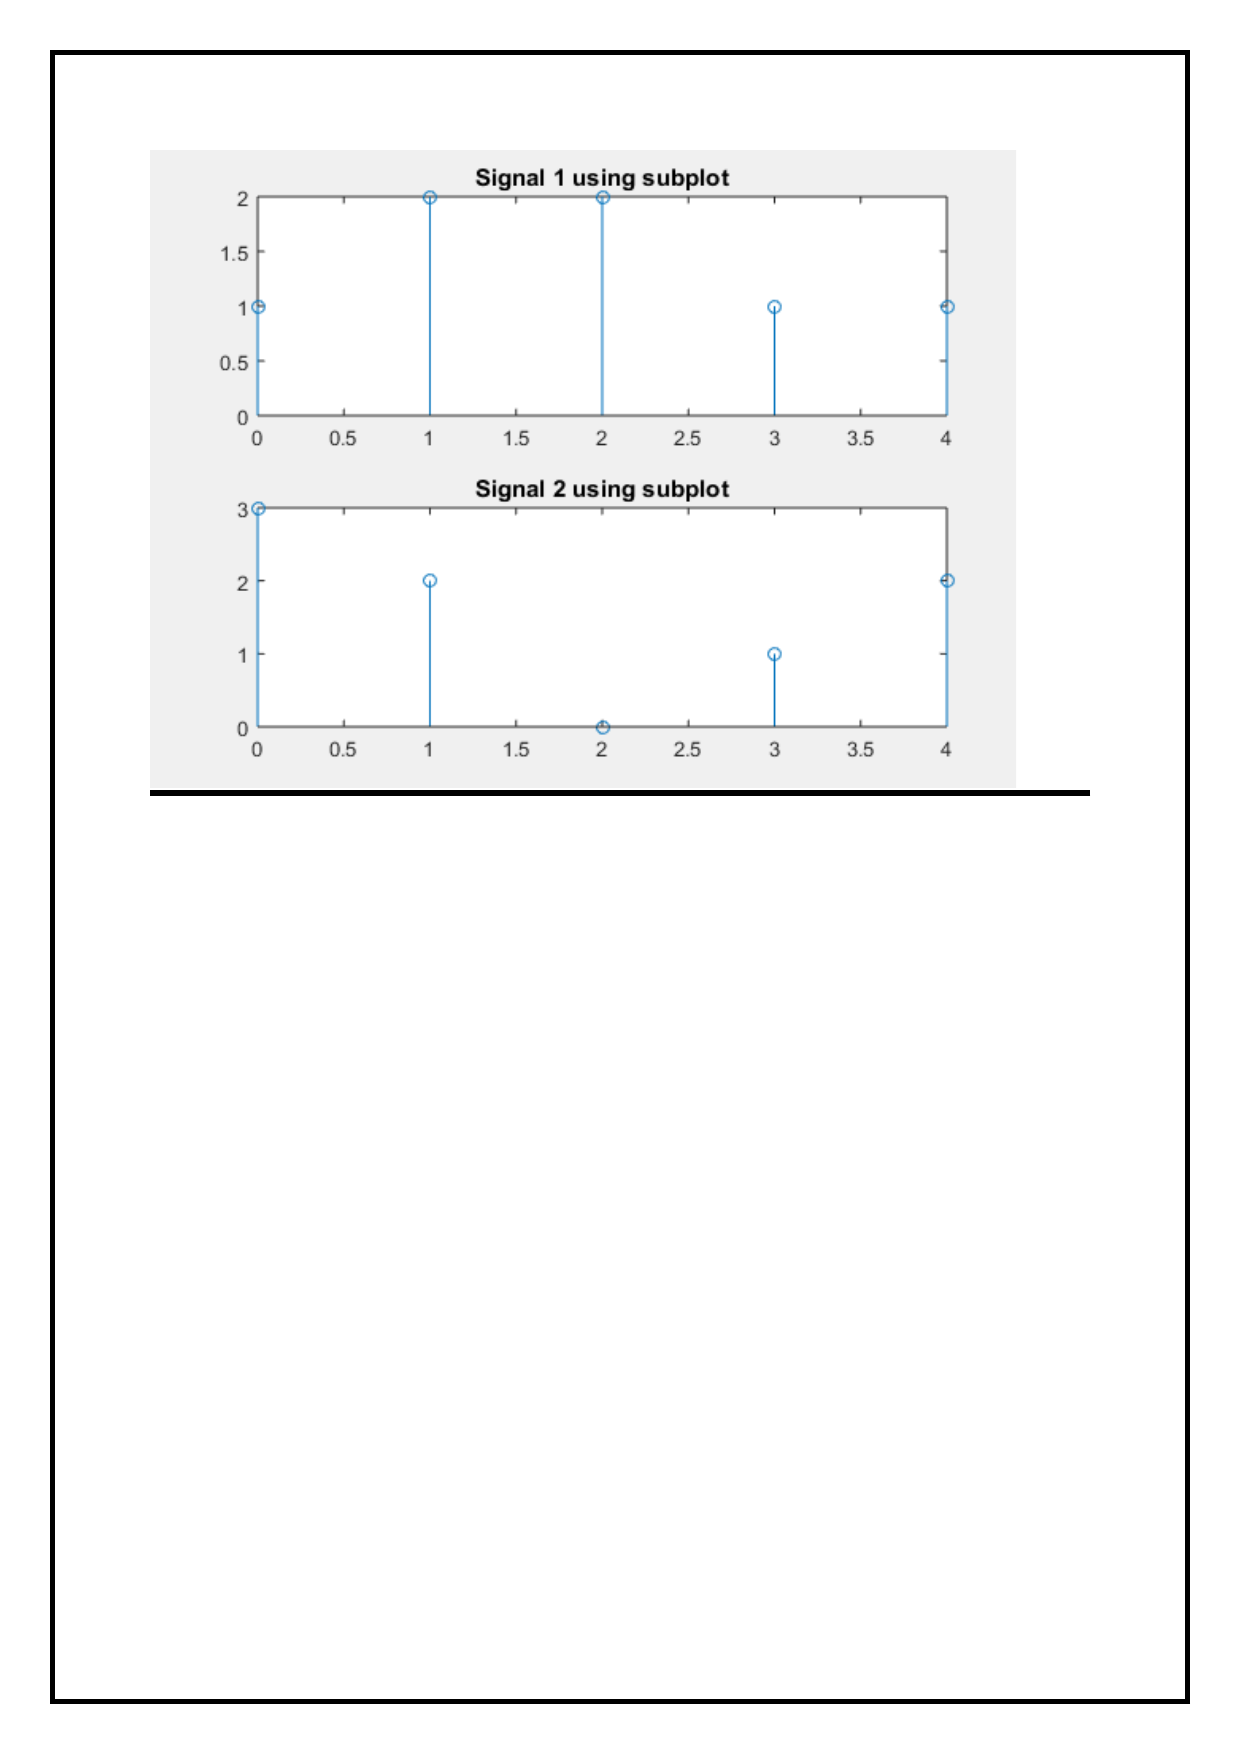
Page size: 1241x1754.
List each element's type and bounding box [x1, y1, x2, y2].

picture [150, 150, 1017, 788]
